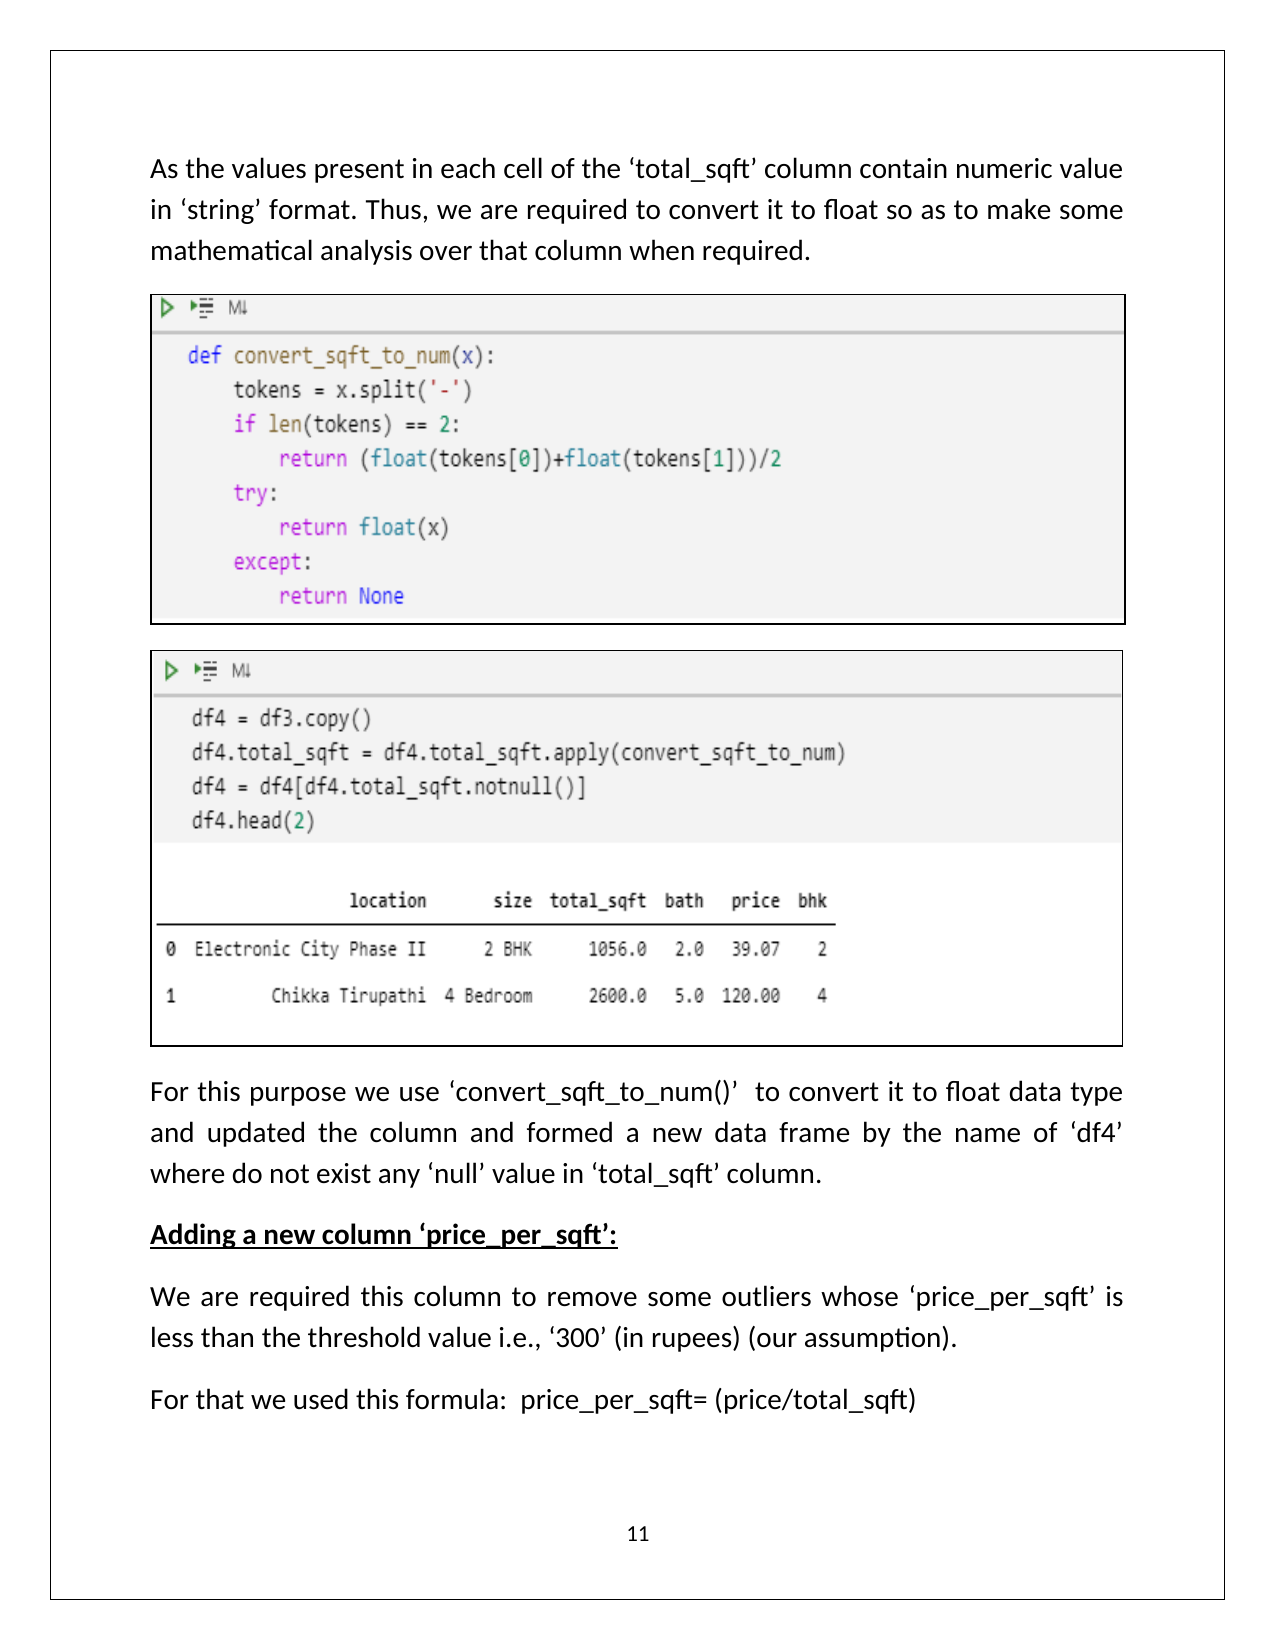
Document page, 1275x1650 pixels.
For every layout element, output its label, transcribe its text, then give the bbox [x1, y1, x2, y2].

text For that we used this formula: price_per_sqft= (price/total_sqft) [150, 1381, 1125, 1417]
text We are required this column to remove some outliers whose ‘price_per_sqft’ is less than the threshold value i.e., ‘300’ (in rupees) (our assumption). [150, 1278, 1125, 1355]
picture [152, 651, 1122, 1045]
text Adding a new column ‘price_per_sqft’: [150, 1216, 1125, 1252]
picture [152, 295, 1124, 623]
text As the values present in each cell of the ‘total_sqft’ column contain numeric value in ‘string’ format. Thus, we are required to convert it to float so as to make some mathematical analysis over that column when required. [150, 150, 1125, 267]
text For this purpose we use ‘convert_sqft_to_num()’ to convert it to float data type and updated the column and formed a new data frame by the name of ‘df4’ where do not exist any ‘null’ value in ‘total_sqft’ column. [150, 1073, 1125, 1190]
